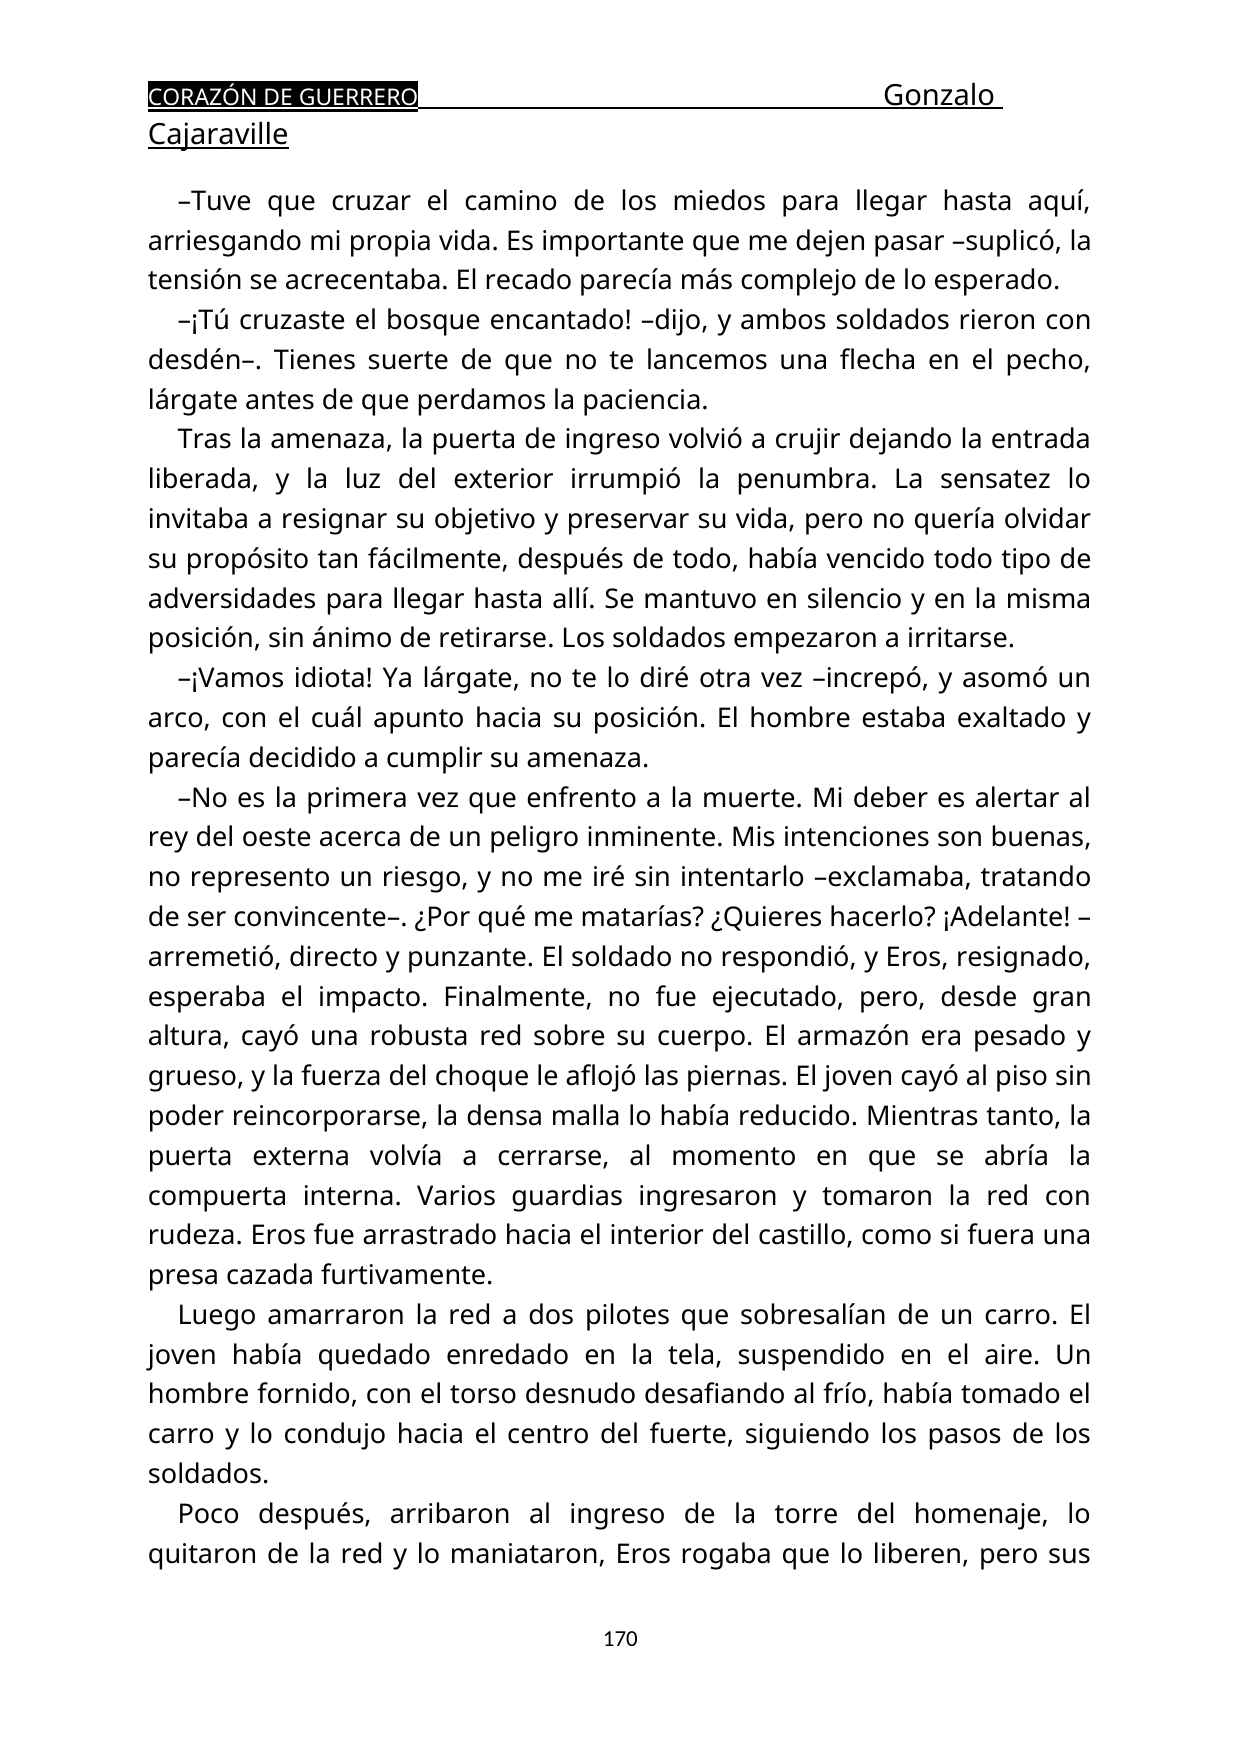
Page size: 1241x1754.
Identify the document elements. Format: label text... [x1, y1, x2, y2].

text –¡Vamos idiota! Ya lárgate, no te lo diré otra vez –increpó, y asomó un arco, con el cuál apunto hacia su posición. El hombre estaba exaltado y parecía decidido a cumplir su amenaza. [148, 659, 1092, 775]
text –Tuve que cruzar el camino de los miedos para llegar hasta aquí, arriesgando mi propia vida. Es importante que me dejen pasar –suplicó, la tensión se acrecentaba. El recado parecía más complejo de lo esperado. [148, 181, 1092, 298]
text Luego amarraron la red a dos pilotes que sobresalían de un carro. El joven había quedado enredado en la tela, suspendido en el aire. Un hombre fornido, con el torso desnudo desafiando al frío, había tomado el carro y lo condujo hacia el centro del fuerte, siguiendo los pasos de los soldados. [148, 1295, 1092, 1491]
text –¡Tú cruzaste el bosque encantado! –dijo, y ambos soldados rieron con desdén–. Tienes suerte de que no te lancemos una flecha en el pecho, lárgate antes de que perdamos la paciencia. [148, 301, 1092, 417]
text Tras la amenaza, la puerta de ingreso volvió a crujir dejando la entrada liberada, y la luz del exterior irrumpió la penumbra. La sensatez lo invitaba a resignar su objetivo y preservar su vida, pero no quería olvidar su propósito tan fácilmente, después de todo, había vencido todo tipo de adversidades para llegar hasta allí. Se mantuvo en silencio y en la misma posición, sin ánimo de retirarse. Los soldados empezaron a irritarse. [148, 420, 1092, 656]
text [148, 1494, 1092, 1571]
text –No es la primera vez que enfrento a la muerte. Mi deber es alertar al rey del oeste acerca de un peligro inminente. Mis intenciones son buenas, no represento un riesgo, y no me iré sin intentarlo –exclamaba, tratando de ser convincente–. ¿Por qué me matarías? ¿Quieres hacerlo? ¡Adelante! –arremetió, directo y punzante. El soldado no respondió, y Eros, resignado, esperaba el impacto. Finalmente, no fue ejecutado, pero, desde gran altura, cayó una robusta red sobre su cuerpo. El armazón era pesado y grueso, y la fuerza del choque le aflojó las piernas. El joven cayó al piso sin poder reincorporarse, la densa malla lo había reducido. Mientras tanto, la puerta externa volvía a cerrarse, al momento en que se abría la compuerta interna. Varios guardias ingresaron y tomaron la red con rudeza. Eros fue arrastrado hacia el interior del castillo, como si fuera una presa cazada furtivamente. [148, 778, 1092, 1292]
